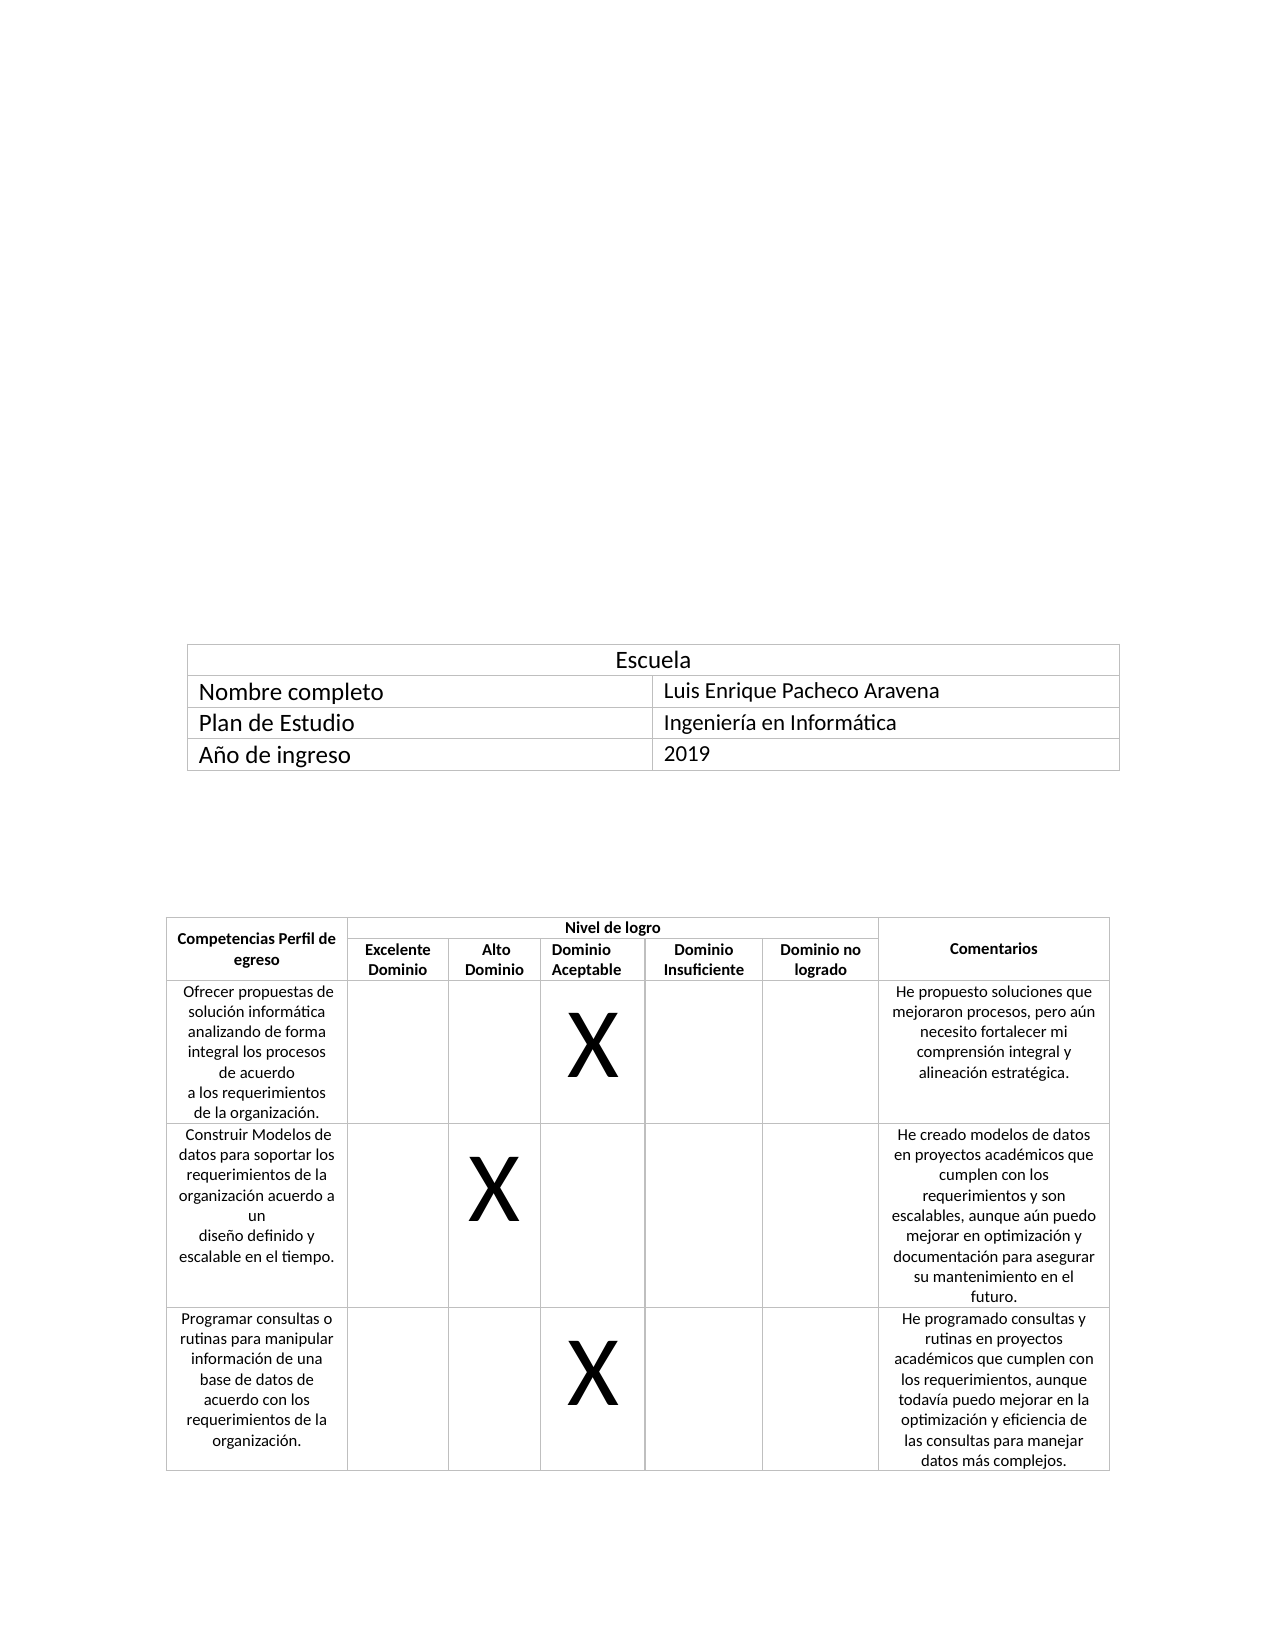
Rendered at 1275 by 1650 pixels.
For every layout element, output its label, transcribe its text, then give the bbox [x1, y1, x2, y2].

table_cell Luis Enrique Pacheco Aravena [653, 676, 1119, 707]
table_cell Alto Dominio [449, 939, 540, 980]
table_cell Ofrecer propuestas de solución informática analizando de forma integral los procesos de acuerdo a los requerimientos de la organización. [167, 981, 347, 1123]
table_cell Plan de Estudio [188, 708, 652, 738]
table_cell X [449, 1124, 540, 1307]
table_cell Excelente Dominio [348, 939, 448, 980]
table_cell He creado modelos de datos en proyectos académicos que cumplen con los requerimientos y son escalables, aunque aún puedo mejorar en optimización y documentación para asegurar su mantenimiento en el futuro. [879, 1124, 1109, 1307]
table_cell [646, 1124, 762, 1307]
table_cell [763, 1124, 878, 1307]
table_cell Año de ingreso [188, 739, 652, 770]
table_cell [348, 981, 448, 1123]
table_header Competencias Perfil de egreso [167, 918, 347, 980]
table_header Escuela [188, 645, 1119, 675]
table_cell [348, 1308, 448, 1470]
table_cell [348, 1124, 448, 1307]
table_cell Dominio Insuficiente [646, 939, 762, 980]
table_cell He programado consultas y rutinas en proyectos académicos que cumplen con los requerimientos, aunque todavía puedo mejorar en la optimización y eficiencia de las consultas para manejar datos más complejos. [879, 1308, 1109, 1470]
table_cell [541, 1124, 644, 1307]
table_cell Nombre completo [188, 676, 652, 707]
table_cell [646, 1308, 762, 1470]
table_cell 2019 [653, 739, 1119, 770]
table_cell Programar consultas o rutinas para manipular información de una base de datos de acuerdo con los requerimientos de la organización. [167, 1308, 347, 1470]
table_cell [763, 981, 878, 1123]
table_cell X [541, 981, 644, 1123]
table_cell He propuesto soluciones que mejoraron procesos, pero aún necesito fortalecer mi comprensión integral y alineación estratégica. [879, 981, 1109, 1123]
table_header Nivel de logro [348, 918, 878, 938]
table_cell [449, 981, 540, 1123]
table_cell Construir Modelos de datos para soportar los requerimientos de la organización acuerdo a un diseño definido y escalable en el tiempo. [167, 1124, 347, 1307]
table_cell Ingeniería en Informática [653, 708, 1119, 738]
table_cell Dominio Aceptable [541, 939, 644, 980]
table_header Comentarios [879, 918, 1109, 980]
table_cell Dominio no logrado [763, 939, 878, 980]
table_cell [763, 1308, 878, 1470]
table_cell [646, 981, 762, 1123]
table_cell X [541, 1308, 644, 1470]
table_cell [449, 1308, 540, 1470]
